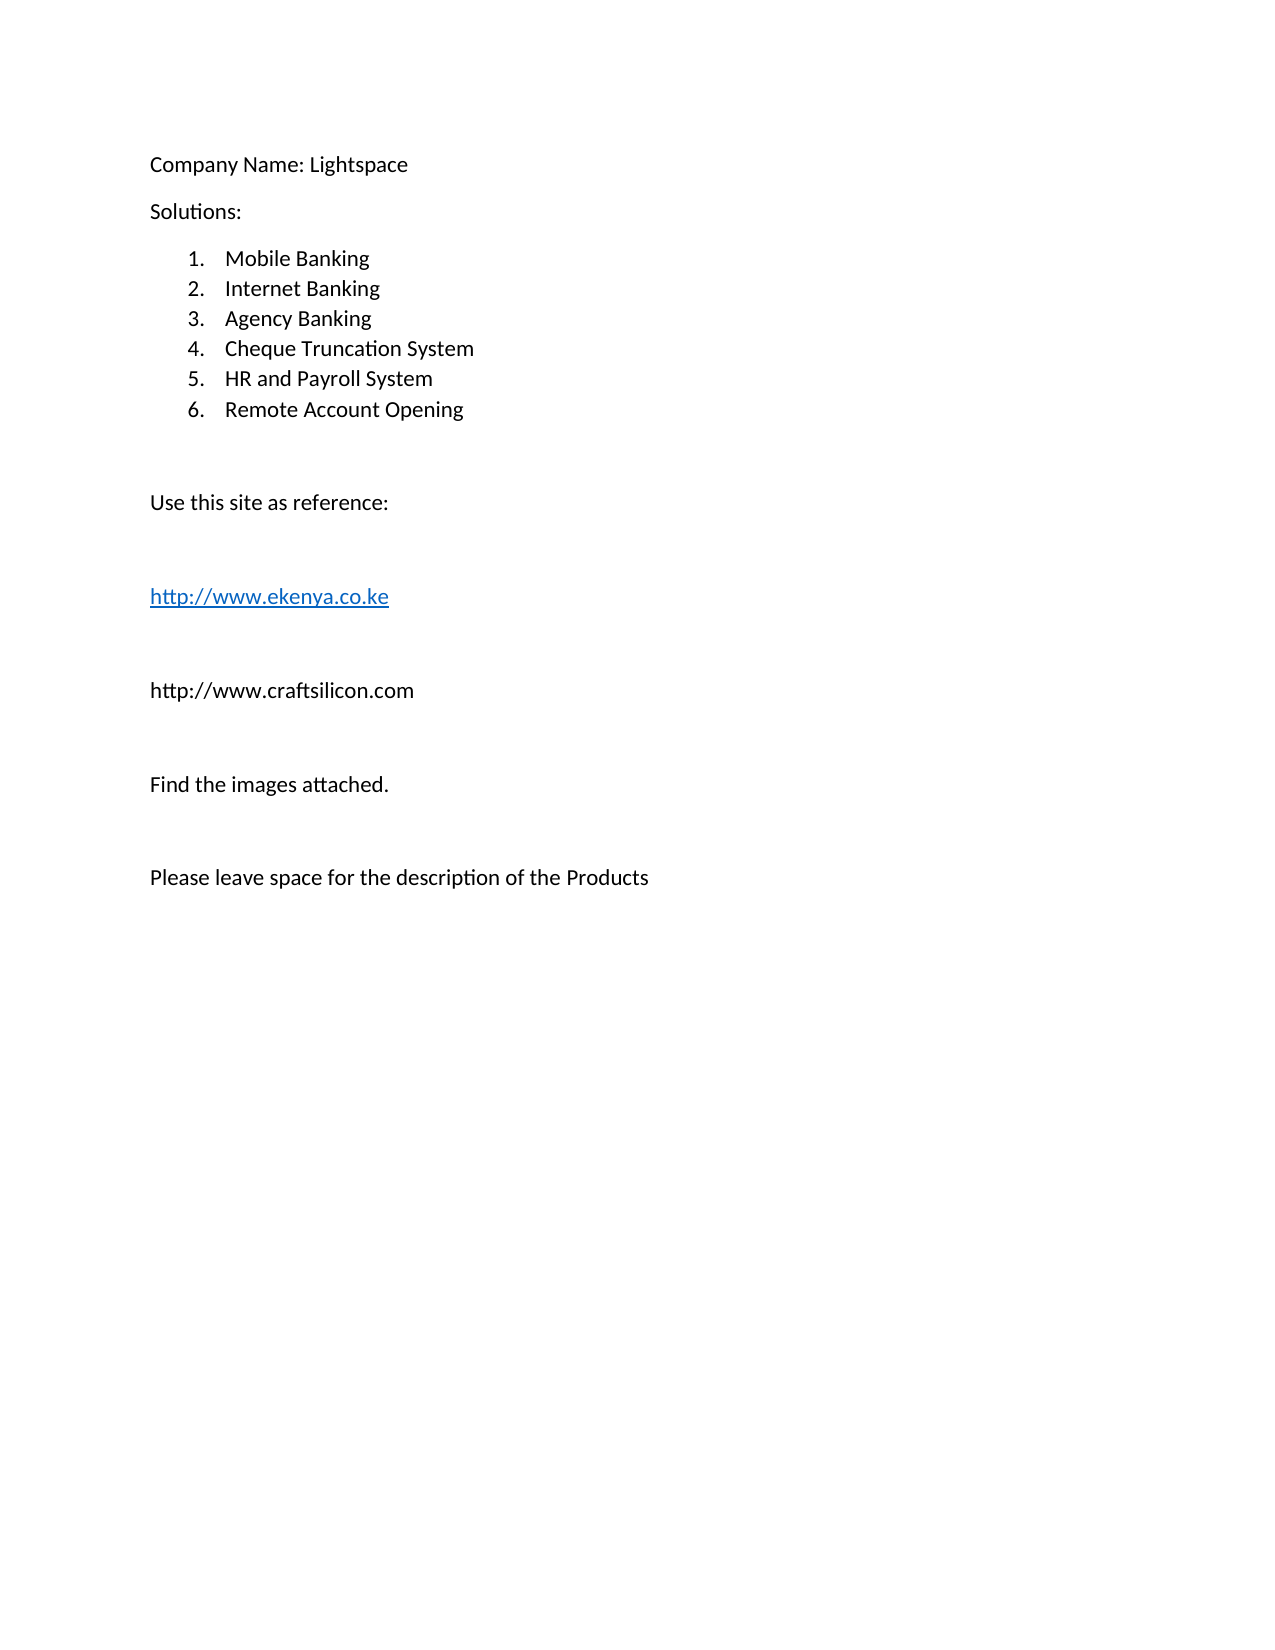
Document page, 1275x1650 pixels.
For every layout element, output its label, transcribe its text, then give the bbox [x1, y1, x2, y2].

text Use this site as reference: [150, 488, 1125, 517]
text Please leave space for the description of the Products [150, 863, 1125, 892]
text Find the images attached. [150, 770, 1125, 798]
list Agency Banking [187, 304, 1125, 332]
text Company Name: Lightspace [150, 150, 1125, 178]
list HR and Payroll System [187, 364, 1125, 393]
list Internet Banking [187, 274, 1125, 302]
text Solutions: [150, 197, 1125, 225]
list Cheque Truncation System [187, 334, 1125, 362]
list Mobile Banking [187, 244, 1125, 272]
list Remote Account Opening [187, 395, 1125, 423]
text http://www.craftsilicon.com [150, 676, 1125, 704]
text http://www.ekenya.co.ke [150, 582, 1125, 610]
